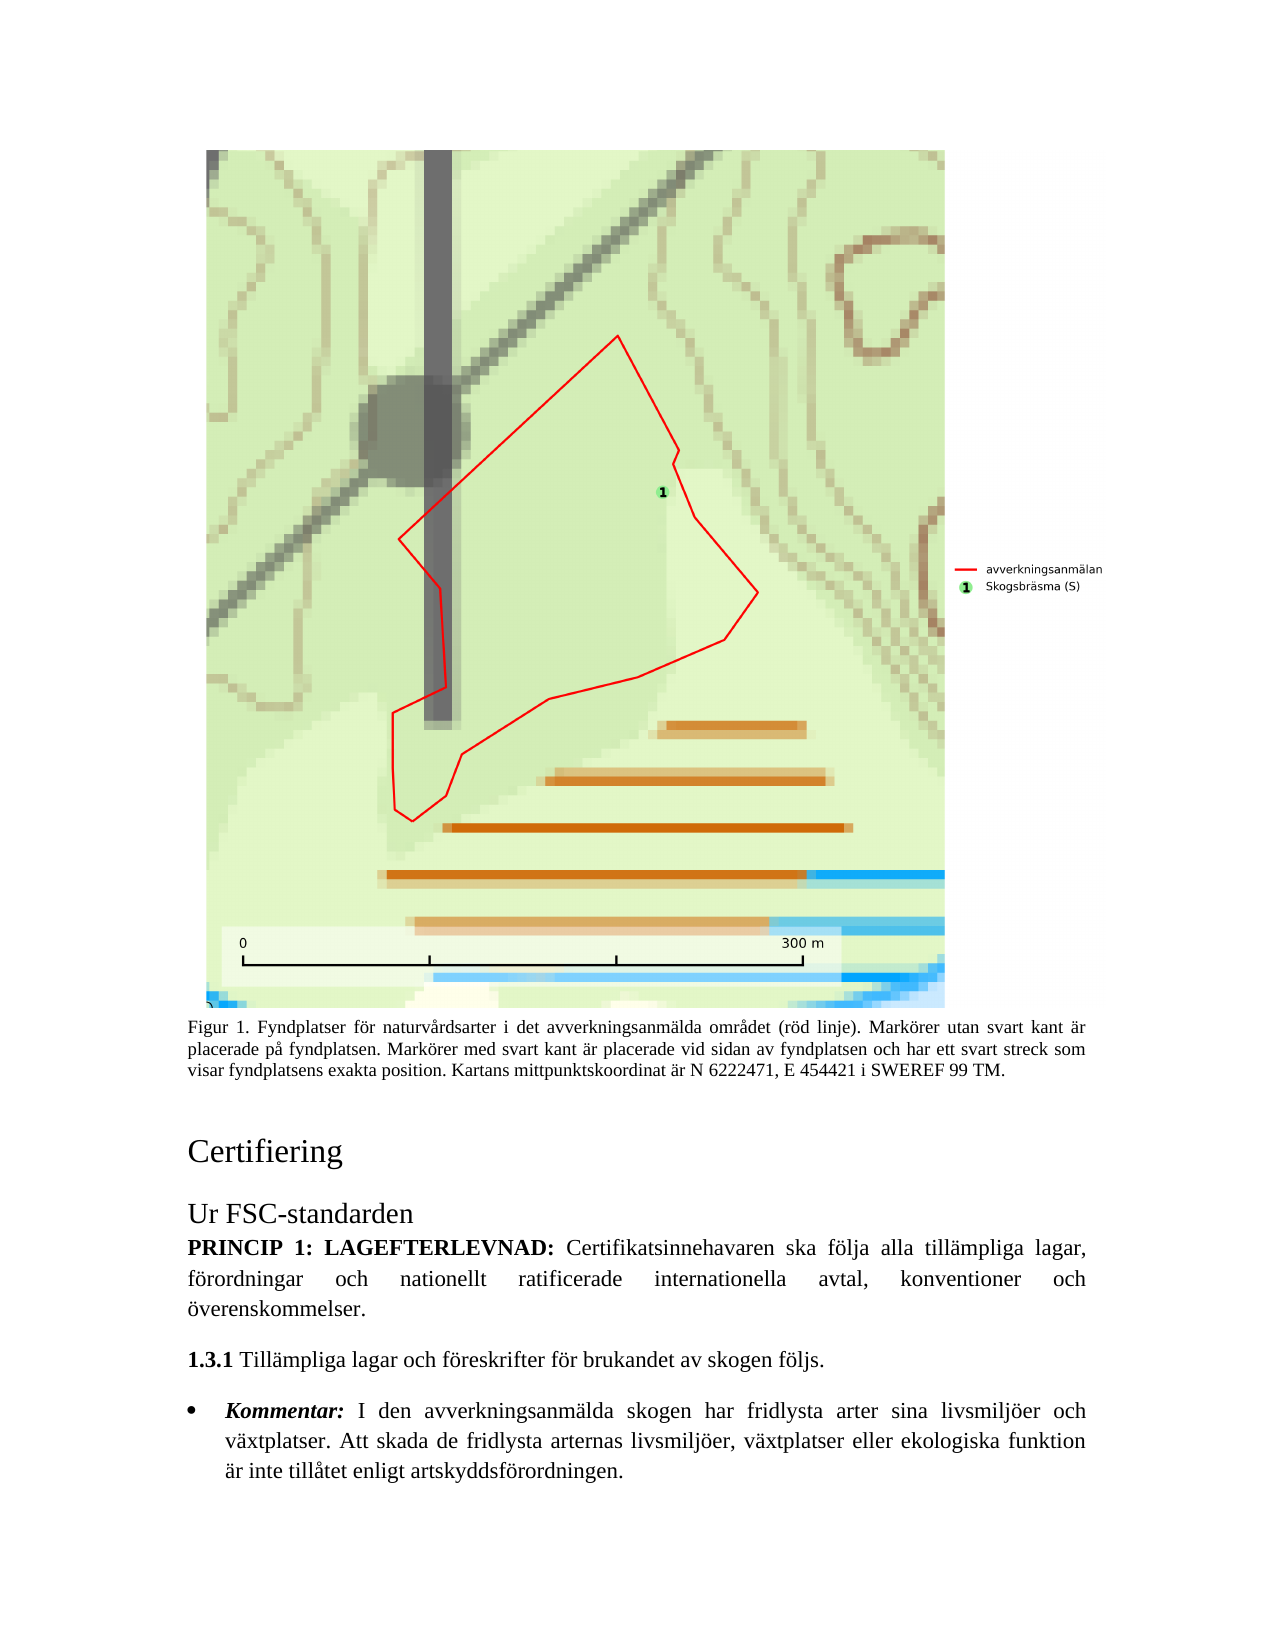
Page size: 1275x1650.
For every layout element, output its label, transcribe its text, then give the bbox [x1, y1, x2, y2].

text PRINCIP 1: LAGEFTERLEVNAD: Certifikatsinnehavaren ska följa alla tillämpliga lagar, förordningar och nationellt ratificerade internationella avtal, konventioner och överenskommelser. [187, 1234, 1087, 1321]
picture [206, 150, 1107, 1008]
list Kommentar: I den avverkningsanmälda skogen har fridlysta arter sina livsmiljöer och växtplatser. Att skada de fridlysta arternas livsmiljöer, växtplatser eller ekologiska funktion är inte tillåtet enligt artskyddsförordningen. [187, 1397, 1087, 1484]
text 1.3.1 Tillämpliga lagar och föreskrifter för brukandet av skogen följs. [187, 1346, 1087, 1372]
subtitle Certifiering [187, 1131, 1087, 1169]
subtitle Ur FSC-standarden [187, 1196, 1087, 1229]
text Figur 1. Fyndplatser för naturvårdsarter i det avverkningsanmälda området (röd linje). Markörer utan svart kant är placerade på fyndplatsen. Markörer med svart kant är placerade vid sidan av fyndplatsen och har ett svart streck som visar fyndplatsens exakta position. Kartans mittpunktskoordinat är N 6222471, E 454421 i SWEREF 99 TM. [187, 1016, 1087, 1081]
